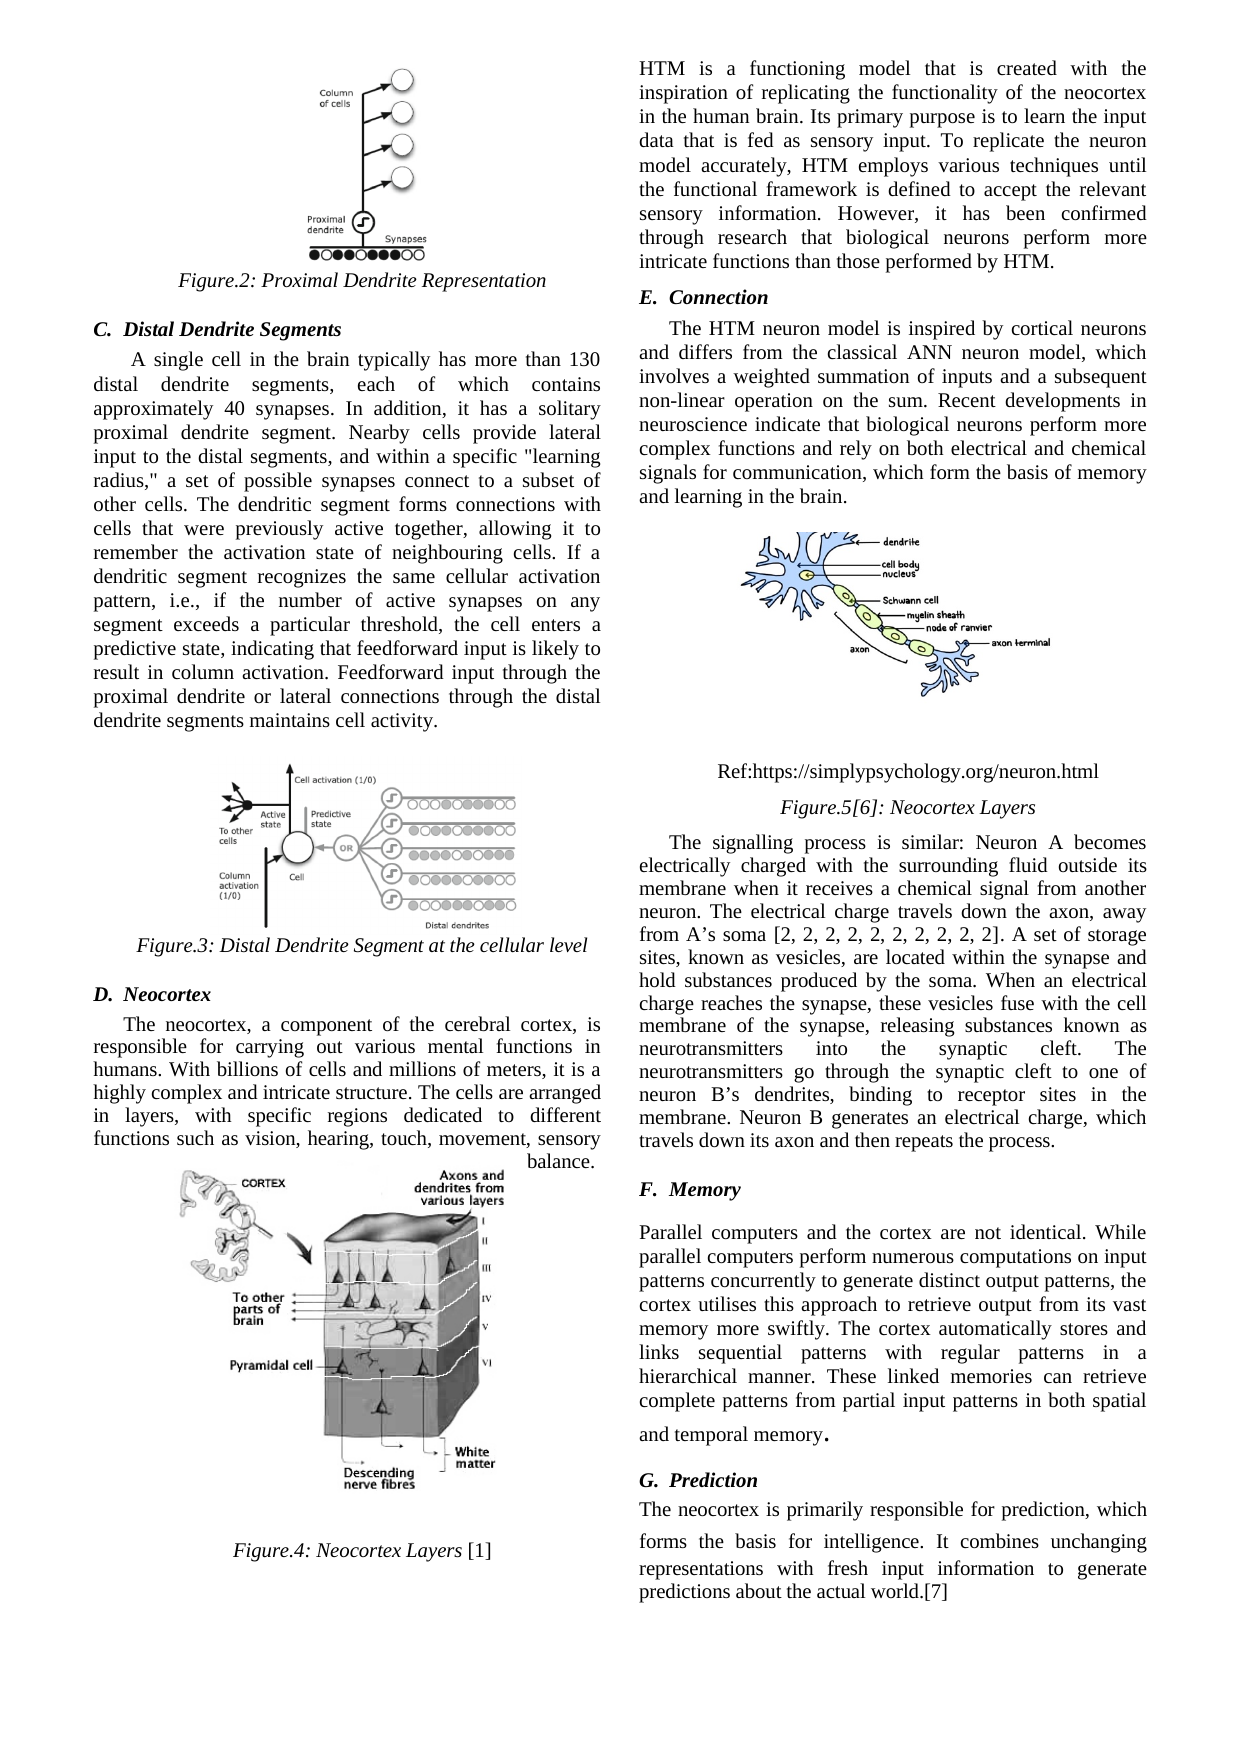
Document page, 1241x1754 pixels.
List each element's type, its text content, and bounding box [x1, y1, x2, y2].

picture [297, 56, 435, 270]
text HTM is a functioning model that is created with the inspiration of replicating the functionality of the neocortex in the human brain. Its primary purpose is to learn the input data that is fed as sensory input. To replicate the neuron model accurately, HTM employs various techniques until the functional framework is defined to accept the relevant sensory information. However, it has been confirmed through research that biological neurons perform more intricate functions than those performed by HTM. [639, 56, 1147, 273]
picture [735, 532, 1081, 705]
text Ref:https://simplypsychology.org/neuron.html [639, 761, 1147, 783]
text Figure.2: Proximal Dendrite Representation [93, 269, 601, 292]
text Figure.5[6]: Neocortex Layers [639, 796, 1147, 819]
subtitle Parallel computers and the cortex are not identical. While parallel computers perform numerous computations on input patterns concurrently to generate distinct output patterns, the cortex utilises this approach to retrieve output from its vast memory more swiftly. The cortex automatically stores and links sequential patterns with regular patterns in a hierarchical manner. These linked memories can retrieve complete patterns from partial input patterns in both spatial and temporal memory. [639, 1220, 1147, 1449]
subtitle Distal Dendrite Segments [93, 317, 601, 341]
subtitle Neocortex [93, 982, 601, 1006]
text Figure.3: Distal Dendrite Segment at the cellular level [93, 934, 601, 957]
text The HTM neuron model is inspired by cortical neurons and differs from the classical ANN neuron model, which involves a weighted summation of inputs and a subsequent non-linear operation on the sum. Recent developments in neuroscience indicate that biological neurons perform more complex functions and rely on both electrical and chemical signals for communication, which form the basis of memory and learning in the brain. [639, 316, 1147, 508]
text The neocortex is primarily responsible for prediction, which forms the basis for intelligence. It combines unchanging representations with fresh input information to generate predictions about the actual world.[7] [639, 1498, 1147, 1603]
subtitle Memory [639, 1177, 1147, 1201]
text The signalling process is similar: Neuron A becomes electrically charged with the surrounding fluid outside its membrane when it receives a chemical signal from another neuron. The electrical charge travels down the axon, away from A’s soma . A set of storage sites, known as vesicles, are located within the synapse and hold substances produced by the soma. When an electrical charge reaches the synapse, these vesicles fuse with the cell membrane of the synapse, releasing substances known as neurotransmitters into the synaptic cleft. The neurotransmitters go through the synaptic cleft to one of neuron B’s dendrites, binding to receptor sites in the membrane. Neuron B generates an electrical charge, which travels down its axon and then repeats the process. [639, 831, 1147, 1152]
picture [210, 756, 522, 935]
text A single cell in the brain typically has more than 130 distal dendrite segments, each of which contains approximately 40 synapses. In addition, it has a solitary proximal dendrite segment. Nearby cells provide lateral input to the distal segments, and within a specific "learning radius," a set of possible synapses connect to a subset of other cells. The dendritic segment forms connections with cells that were previously active together, allowing it to remember the activation state of neighbouring cells. If a dendritic segment recognizes the same cellular activation pattern, i.e., if the number of active synapses on any segment exceeds a particular threshold, the cell enters a predictive state, indicating that feedforward input is likely to result in column activation. Feedforward input through the proximal dendrite or lateral connections through the distal dendrite segments maintains cell activity. [93, 347, 601, 732]
subtitle Connection [639, 285, 1147, 309]
text Figure.4: Neocortex Layers [93, 1221, 601, 1562]
subtitle Prediction [639, 1468, 1147, 1492]
text The neocortex, a component of the cerebral cortex, is responsible for carrying out various mental functions in humans. With billions of cells and millions of meters, it is a highly complex and intricate structure. The cells are arranged in layers, with specific regions dedicated to different functions such as vision, hearing, touch, movement, sensory balance. [93, 1013, 601, 1173]
